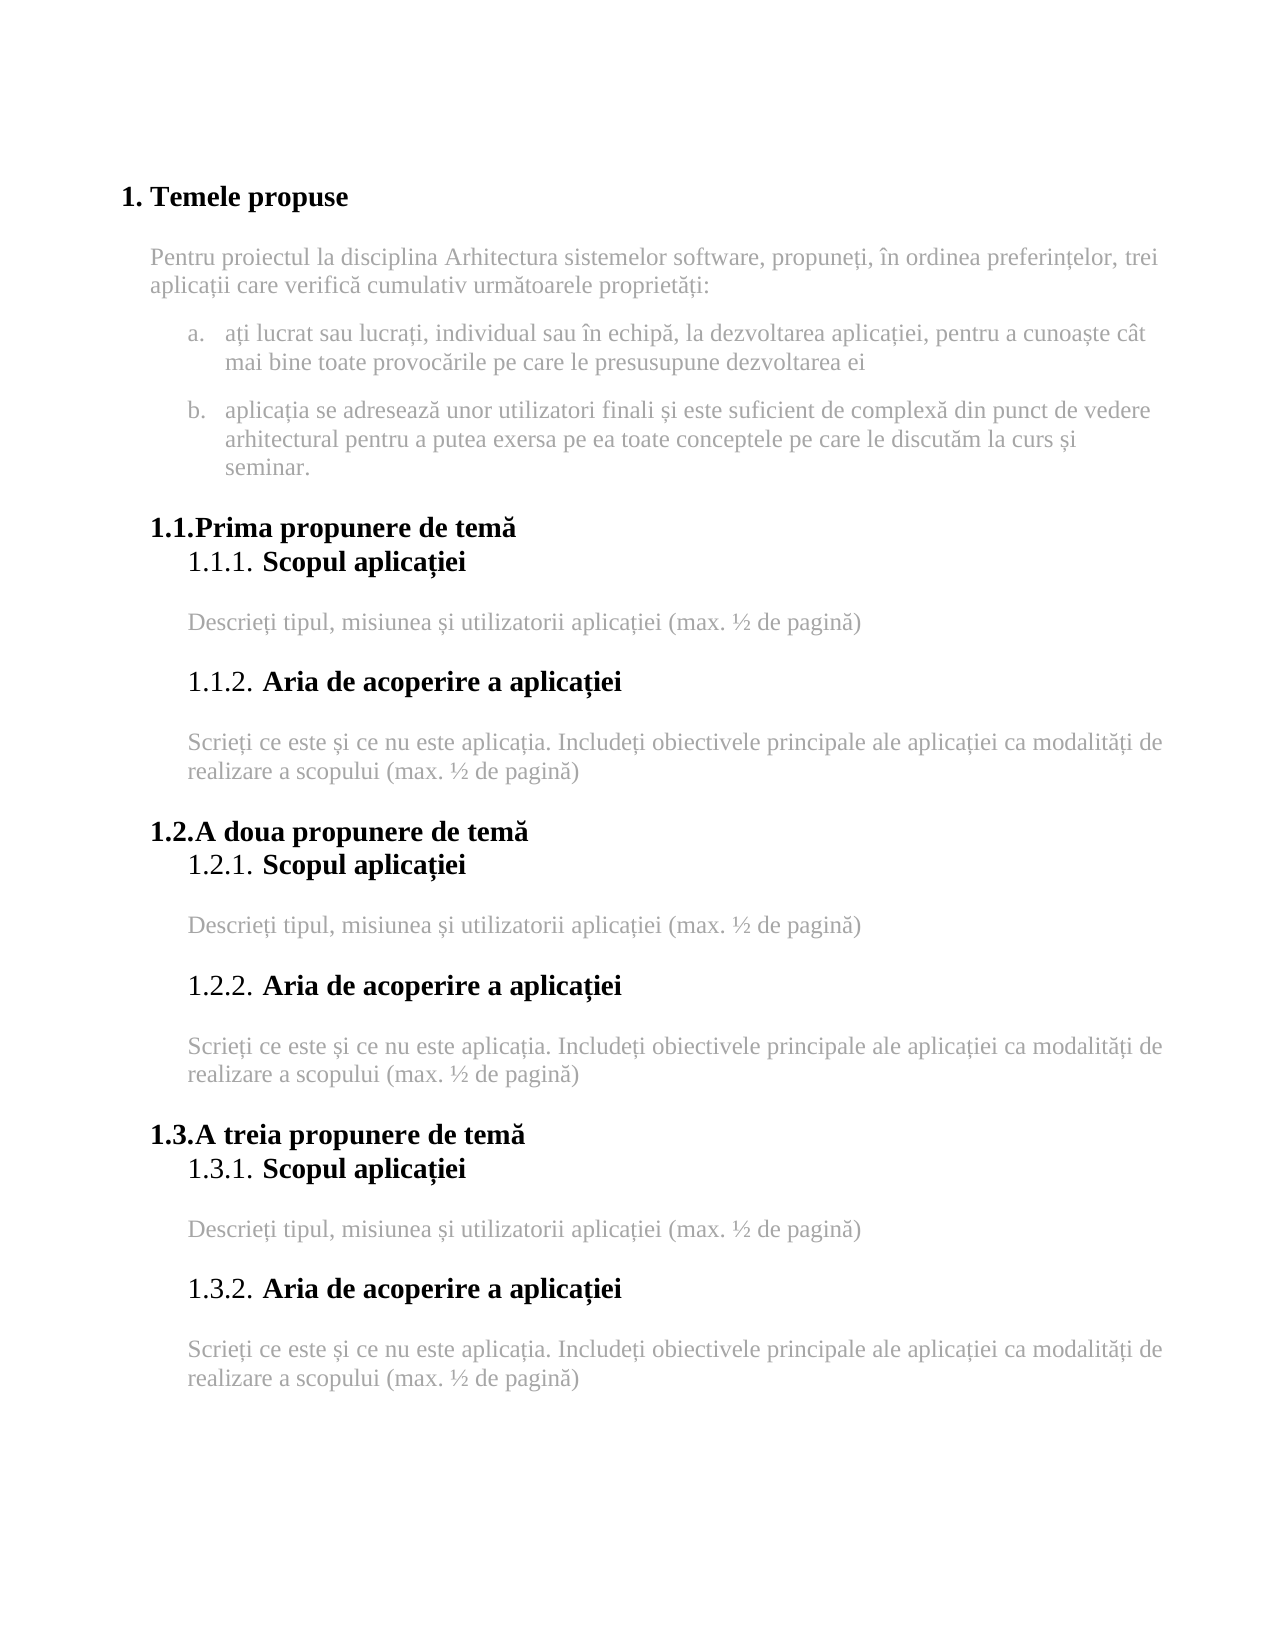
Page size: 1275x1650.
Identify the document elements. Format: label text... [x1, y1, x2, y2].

subtitle Aria de acoperire a aplicației [187, 1272, 1162, 1305]
subtitle A doua propunere de temă [150, 814, 1162, 847]
list aplicația se adresează unor utilizatori finali și este suficient de complexă din punct de vedere arhitectural pentru a putea exersa pe ea toate conceptele pe care le discutăm la curs și seminar. [187, 395, 1162, 481]
text Scrieți ce este și ce nu este aplicația. Includeți obiectivele principale ale aplicației ca modalități de realizare a scopului (max. ½ de pagină) [187, 1334, 1162, 1392]
subtitle Aria de acoperire a aplicației [187, 968, 1162, 1002]
subtitle Scopul aplicației [187, 847, 1162, 881]
text Scrieți ce este și ce nu este aplicația. Includeți obiectivele principale ale aplicației ca modalități de realizare a scopului (max. ½ de pagină) [187, 727, 1162, 785]
subtitle Prima propunere de temă [150, 510, 1162, 544]
subtitle Scopul aplicației [187, 544, 1162, 577]
text Descrieți tipul, misiunea și utilizatorii aplicației (max. ½ de pagină) [187, 607, 1162, 635]
subtitle Scopul aplicației [187, 1151, 1162, 1184]
text Descrieți tipul, misiunea și utilizatorii aplicației (max. ½ de pagină) [187, 1214, 1162, 1242]
text Descrieți tipul, misiunea și utilizatorii aplicației (max. ½ de pagină) [187, 910, 1162, 939]
subtitle A treia propunere de temă [150, 1117, 1162, 1151]
subtitle Temele propuse [121, 179, 1162, 213]
text Pentru proiectul la disciplina Arhitectura sistemelor software, propuneți, în ordinea preferințelor, trei aplicații care verifică cumulativ următoarele proprietăți: [150, 242, 1162, 299]
subtitle Aria de acoperire a aplicației [187, 664, 1162, 698]
list ați lucrat sau lucrați, individual sau în echipă, la dezvoltarea aplicației, pentru a cunoaște cât mai bine toate provocările pe care le presusupune dezvoltarea ei [187, 318, 1162, 376]
text Scrieți ce este și ce nu este aplicația. Includeți obiectivele principale ale aplicației ca modalități de realizare a scopului (max. ½ de pagină) [187, 1031, 1162, 1088]
